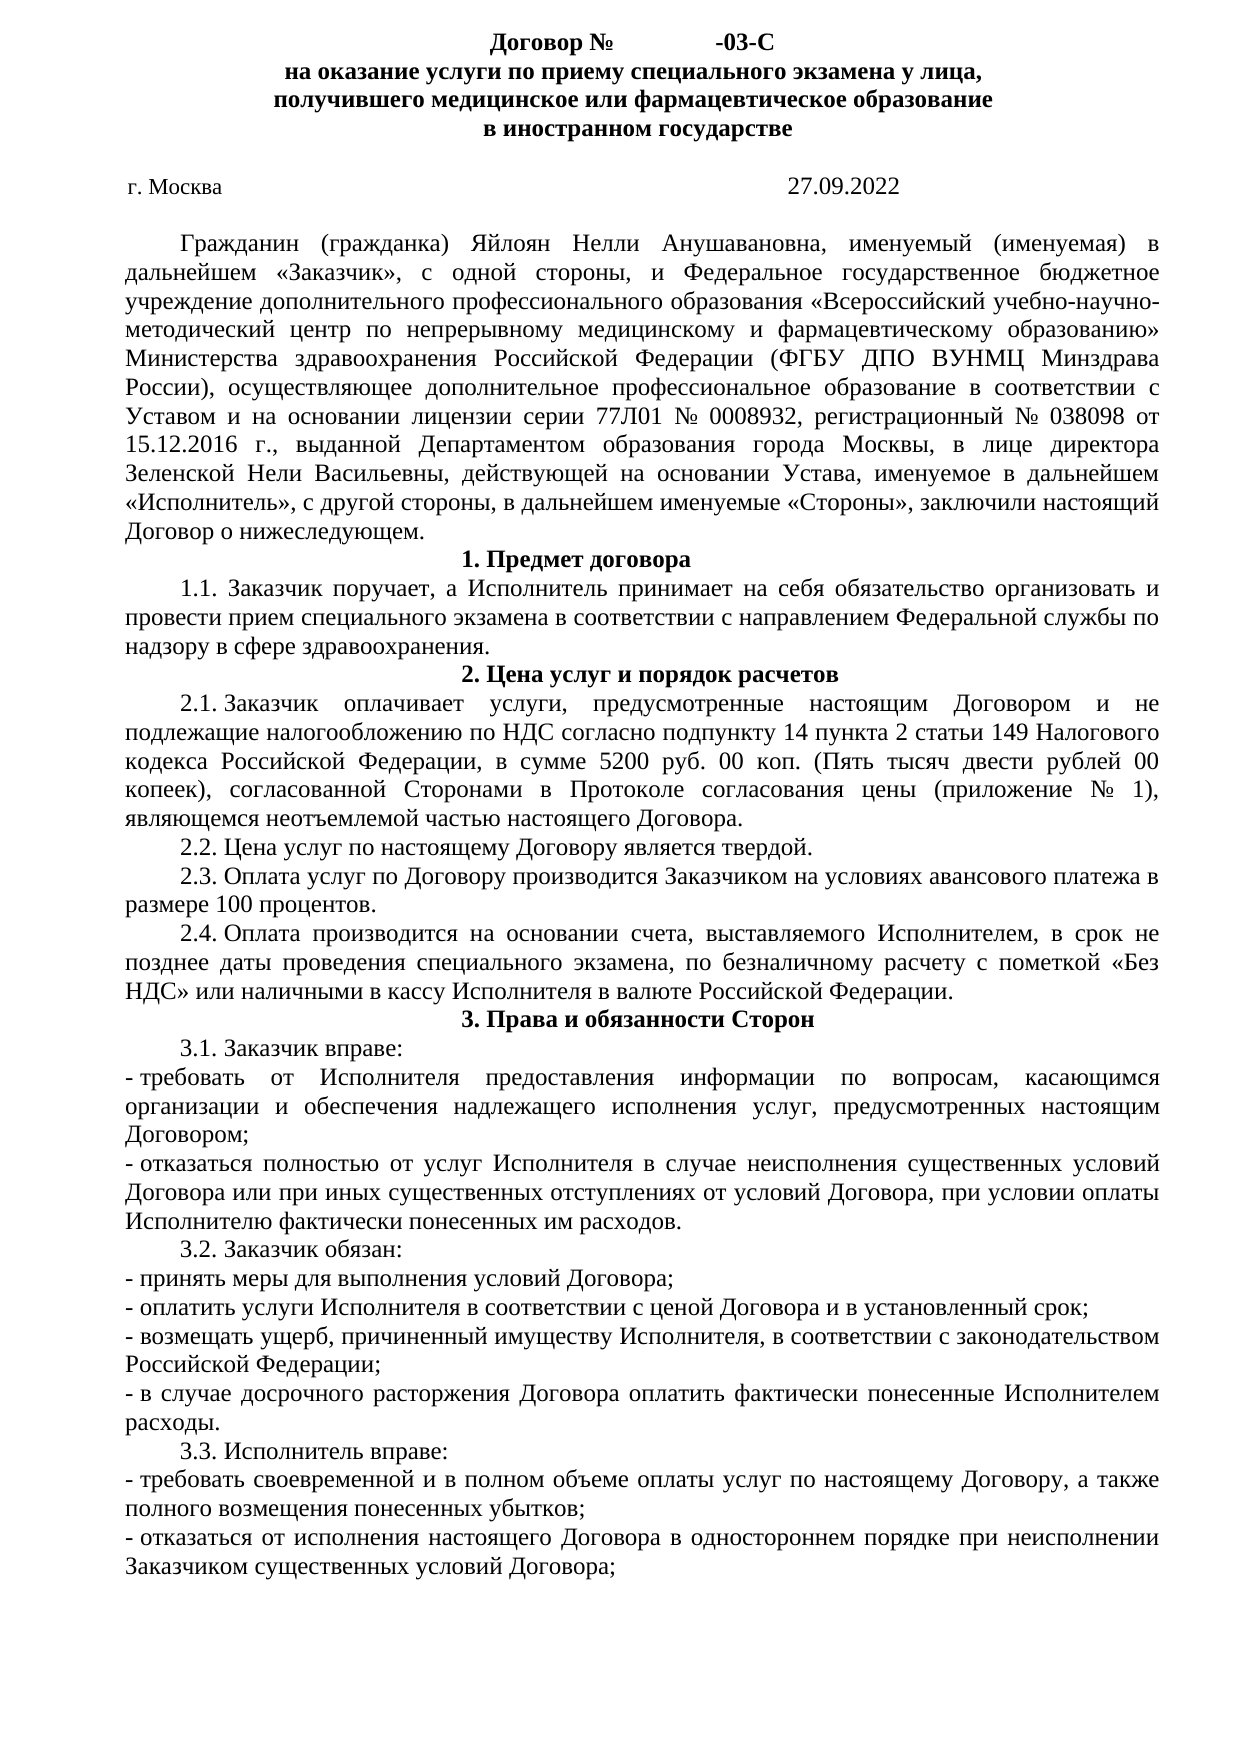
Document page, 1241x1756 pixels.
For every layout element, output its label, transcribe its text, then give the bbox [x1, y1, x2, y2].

list Заказчик обязан: [179, 1234, 1161, 1263]
list отказаться полностью от услуг Исполнителя в случае неисполнения существенных условий Договора или при иных существенных отступлениях от условий Договора, при условии оплаты Исполнителю фактически понесенных им расходов. [125, 1148, 1161, 1234]
text Гражданин (гражданка) Яйлоян Нелли Анушавановна, именуемый (именуемая) в дальнейшем «Заказчик», с одной стороны, и Федеральное государственное бюджетное учреждение дополнительного профессионального образования «Всероссийский учебно-научно-методический центр по непрерывному медицинскому и фармацевтическому образованию» Министерства здравоохранения Российской Федерации (ФГБУ ДПО ВУНМЦ Минздрава России), осуществляющее дополнительное профессиональное образование в соответствии с Уставом и на основании лицензии серии 77Л01 № 0008932, регистрационный № 038098 от 15.12.2016 г., выданной Департаментом образования города Москвы, в лице директора Зеленской Нели Васильевны, действующей на основании Устава, именуемое в дальнейшем «Исполнитель», с другой стороны, в дальнейшем именуемые «Стороны», заключили настоящий Договор о нижеследующем. [125, 228, 1161, 544]
text в иностранном государстве [112, 113, 1163, 142]
text г. Москва 27.09.2022 [127, 171, 1169, 199]
list Заказчик вправе: [179, 1033, 1161, 1062]
list оплатить услуги Исполнителя в соответствии с ценой Договора и в установленный срок; [125, 1292, 1161, 1321]
list Права и обязанности Сторон [461, 1004, 1169, 1033]
list Цена услуг и порядок расчетов [461, 659, 1169, 688]
list Исполнитель вправе: [179, 1436, 1161, 1464]
list требовать своевременной и в полном объеме оплаты услуг по настоящему Договору, а также полного возмещения понесенных убытков; [125, 1464, 1161, 1522]
list Предмет договора [461, 544, 1169, 573]
text Договор № -03-С [187, 27, 1077, 56]
list принять меры для выполнения условий Договора; [125, 1263, 1161, 1292]
list требовать от Исполнителя предоставления информации по вопросам, касающимся организации и обеспечения надлежащего исполнения услуг, предусмотренных настоящим Договором; [125, 1062, 1161, 1148]
list Оплата услуг по Договору производится Заказчиком на условиях авансового платежа в размере 100 процентов. [125, 861, 1161, 918]
text на оказание услуги по приему специального экзамена у лица, получившего медицинское или фармацевтическое образование [256, 56, 1010, 113]
list возмещать ущерб, причиненный имуществу Исполнителя, в соответствии с законодательством Российской Федерации; [125, 1321, 1161, 1378]
list Цена услуг по настоящему Договору является твердой. [125, 832, 1161, 861]
list Заказчик оплачивает услуги, предусмотренные настоящим Договором и не подлежащие налогообложению по НДС согласно подпункту 14 пункта 2 статьи 149 Налогового кодекса Российской Федерации, в сумме 5200 руб. 00 коп. (Пять тысяч двести рублей 00 копеек), согласованной Сторонами в Протоколе согласования цены (приложение № 1), являющемся неотъемлемой частью настоящего Договора. [125, 688, 1161, 832]
list отказаться от исполнения настоящего Договора в одностороннем порядке при неисполнении Заказчиком существенных условий Договора; [125, 1522, 1161, 1579]
list Оплата производится на основании счета, выставляемого Исполнителем, в срок не позднее даты проведения специального экзамена, по безналичному расчету с пометкой «Без НДС» или наличными в кассу Исполнителя в валюте Российской Федерации. [125, 918, 1161, 1004]
list в случае досрочного расторжения Договора оплатить фактически понесенные Исполнителем расходы. [125, 1378, 1161, 1436]
text 1.1. Заказчик поручает, а Исполнитель принимает на себя обязательство организовать и провести прием специального экзамена в соответствии с направлением Федеральной службы по надзору в сфере здравоохранения. [125, 573, 1161, 659]
